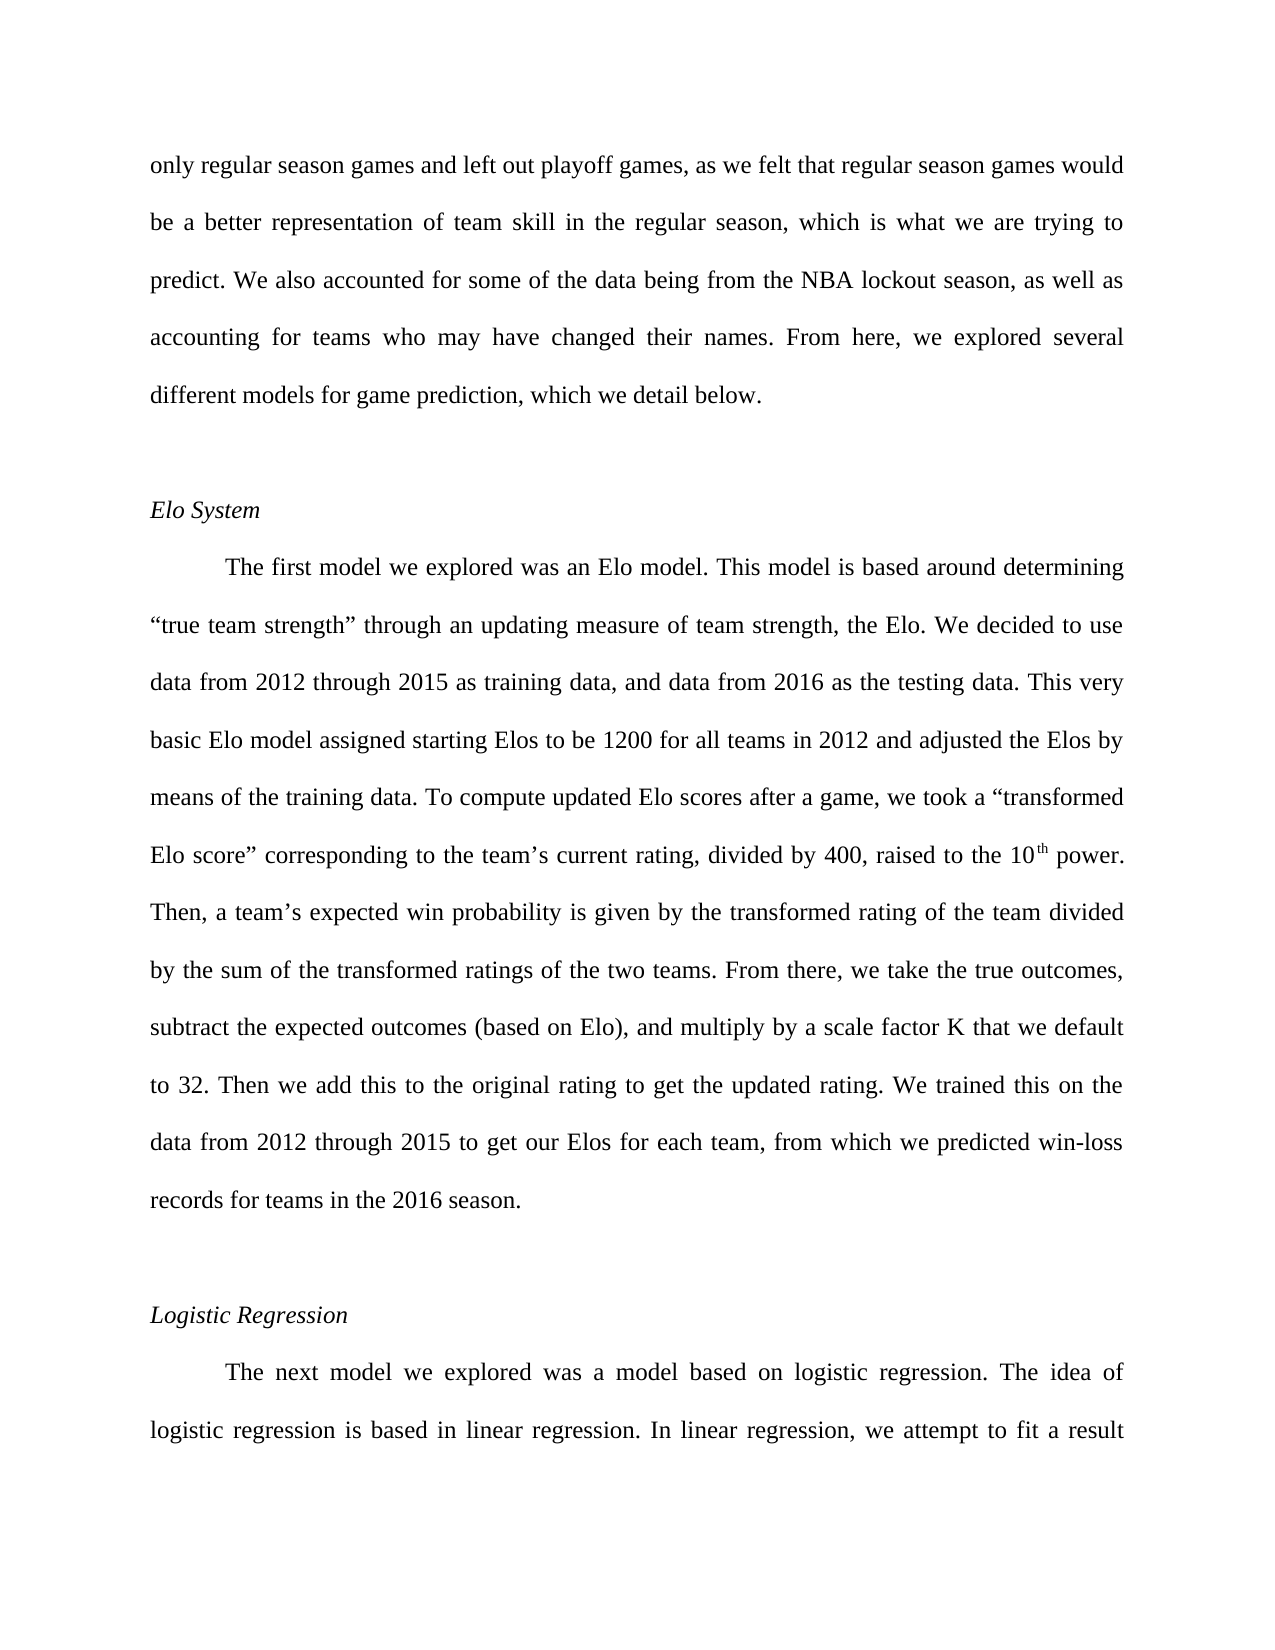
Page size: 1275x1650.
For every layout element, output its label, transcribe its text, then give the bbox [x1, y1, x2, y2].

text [150, 1357, 1125, 1444]
text The first model we explored was an Elo model. This model is based around determining “true team strength” through an updating measure of team strength, the Elo. We decided to use data from 2012 through 2015 as training data, and data from 2016 as the testing data. This very basic Elo model assigned starting Elos to be 1200 for all teams in 2012 and adjusted the Elos by means of the training data. To compute updated Elo scores after a game, we took a “transformed Elo score” corresponding to the team’s current rating, divided by 400, raised to the 10th power. Then, a team’s expected win probability is given by the transformed rating of the team divided by the sum of the transformed ratings of the two teams. From there, we take the true outcomes, subtract the expected outcomes (based on Elo), and multiply by a scale factor K that we default to 32. Then we add this to the original rating to get the updated rating. We trained this on the data from 2012 through 2015 to get our Elos for each team, from which we predicted win-loss records for teams in the 2016 season. [150, 552, 1125, 1214]
text Logistic Regression [150, 1300, 1125, 1329]
text Elo System [150, 495, 1125, 524]
